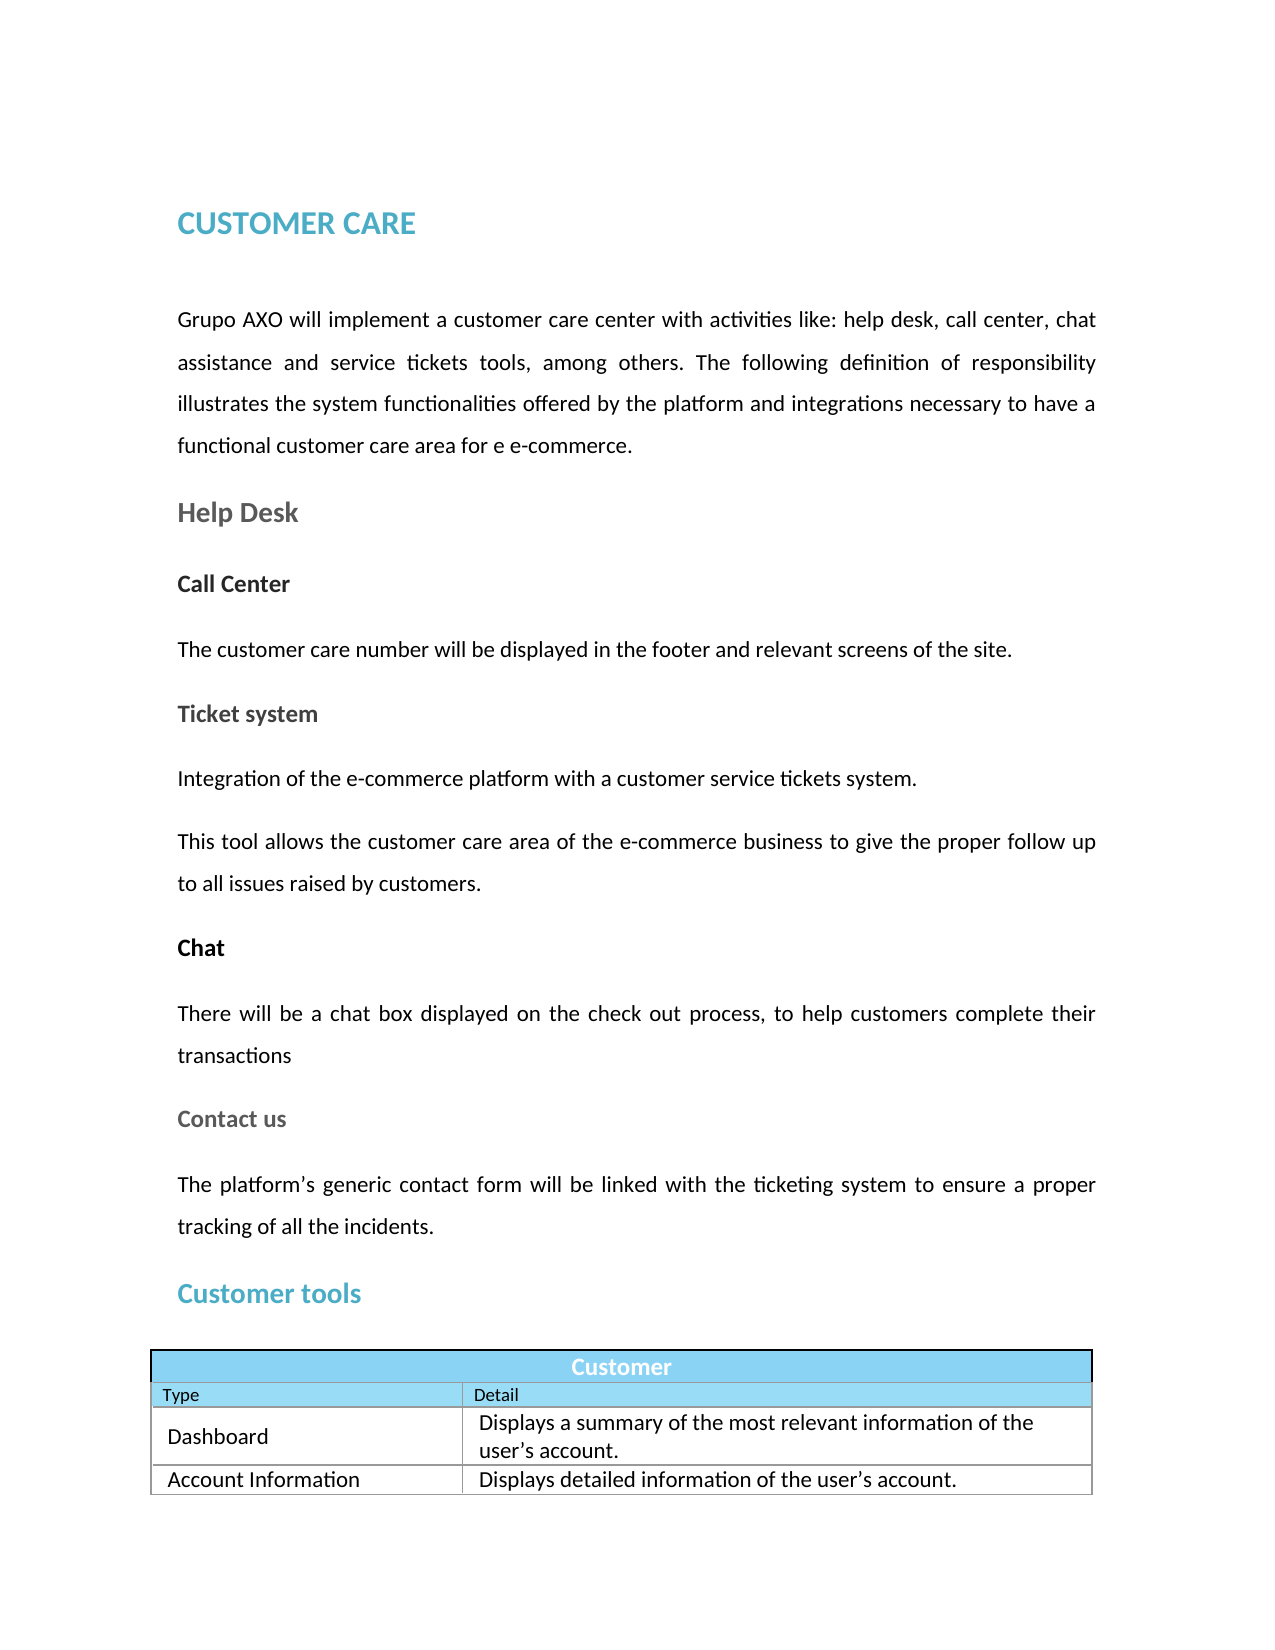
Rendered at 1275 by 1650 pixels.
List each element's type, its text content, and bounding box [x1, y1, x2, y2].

table_cell Detail [463, 1383, 1091, 1406]
table_cell Displays a summary of the most relevant information of the user’s account. [463, 1408, 1091, 1464]
text The customer care number will be displayed in the footer and relevant screens of the site. [177, 635, 1098, 663]
subtitle Contact us [177, 1103, 1098, 1134]
subtitle Chat [177, 932, 1098, 963]
subtitle Call Center [177, 569, 1098, 599]
text The platform’s generic contact form will be linked with the ticketing system to ensure a proper tracking of all the incidents. [177, 1170, 1098, 1240]
table_cell Account Information [152, 1465, 462, 1493]
table_header Customer [152, 1351, 1091, 1382]
table_cell Type [152, 1383, 462, 1406]
table_cell Dashboard [152, 1407, 462, 1464]
subtitle Customer tools [177, 1275, 1098, 1311]
table_cell Displays detailed information of the user’s account. [463, 1466, 1091, 1493]
text Grupo AXO will implement a customer care center with activities like: help desk, call center, chat assistance and service tickets tools, among others. The following definition of responsibility illustrates the system functionalities offered by the platform and integrations necessary to have a functional customer care area for e e-commerce. [177, 306, 1098, 459]
text There will be a chat box displayed on the check out process, to help customers complete their transactions [177, 999, 1098, 1069]
subtitle CUSTOMER CARE [177, 202, 1098, 243]
subtitle Ticket system [177, 698, 1098, 728]
text This tool allows the customer care area of the e-commerce business to give the proper follow up to all issues raised by customers. [177, 827, 1098, 897]
subtitle Help Desk [177, 494, 1098, 530]
text Integration of the e-commerce platform with a customer service tickets system. [177, 764, 1098, 793]
